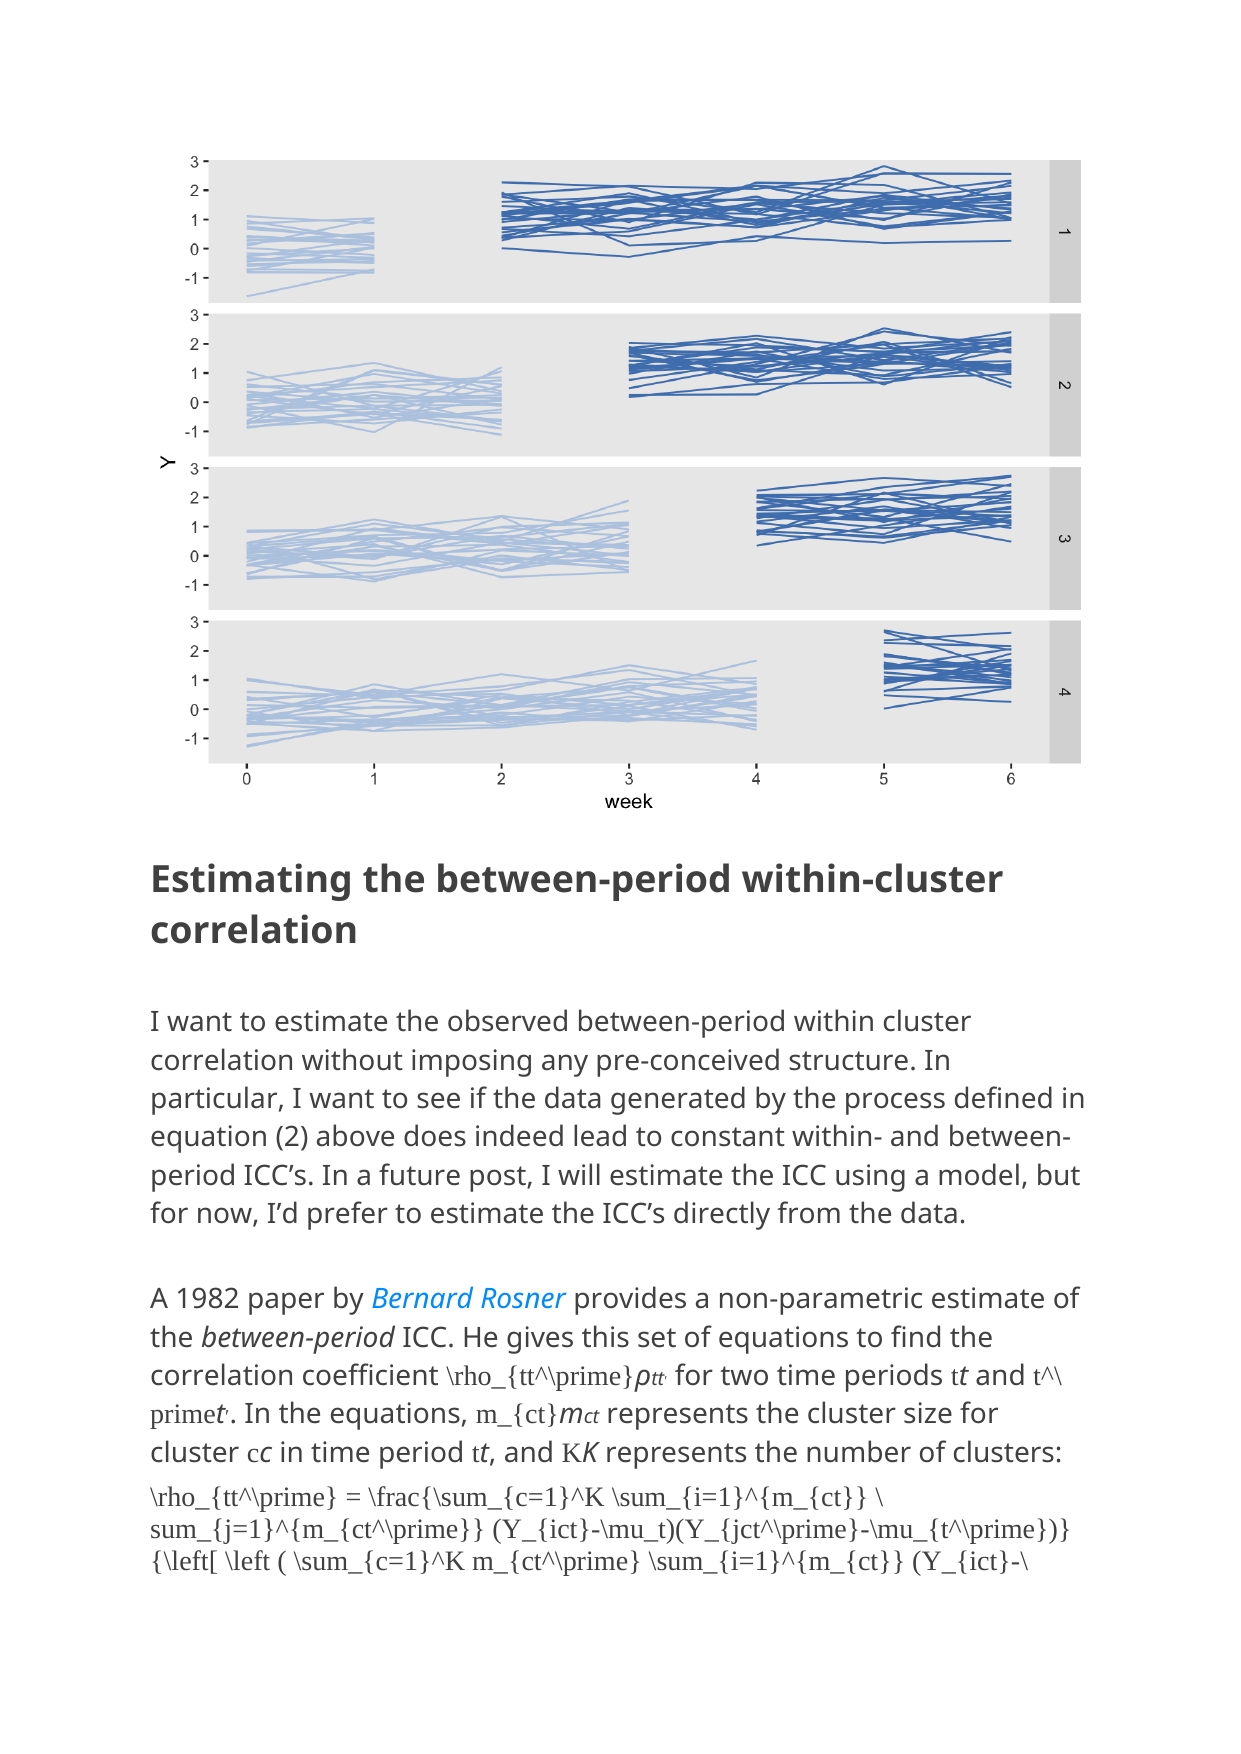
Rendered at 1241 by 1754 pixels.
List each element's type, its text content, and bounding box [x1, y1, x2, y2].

picture [150, 150, 1091, 822]
text A 1982 paper by Bernard Rosner provides a non-parametric estimate of the between-period ICC. He gives this set of equations to find the correlation coefficient \rho_{tt^\prime}ρtt′​ for two time periods tt and t^\primet′. In the equations, m_{ct}mct​ represents the cluster size for cluster cc in time period tt, and KK represents the number of clusters: [150, 1279, 1090, 1470]
text Estimating the between-period within-cluster correlation [150, 853, 1090, 955]
text I want to estimate the observed between-period within cluster correlation without imposing any pre-conceived structure. In particular, I want to see if the data generated by the process defined in equation (2) above does indeed lead to constant within- and between-period ICC’s. In a future post, I will estimate the ICC using a model, but for now, I’d prefer to estimate the ICC’s directly from the data. [150, 1002, 1090, 1232]
